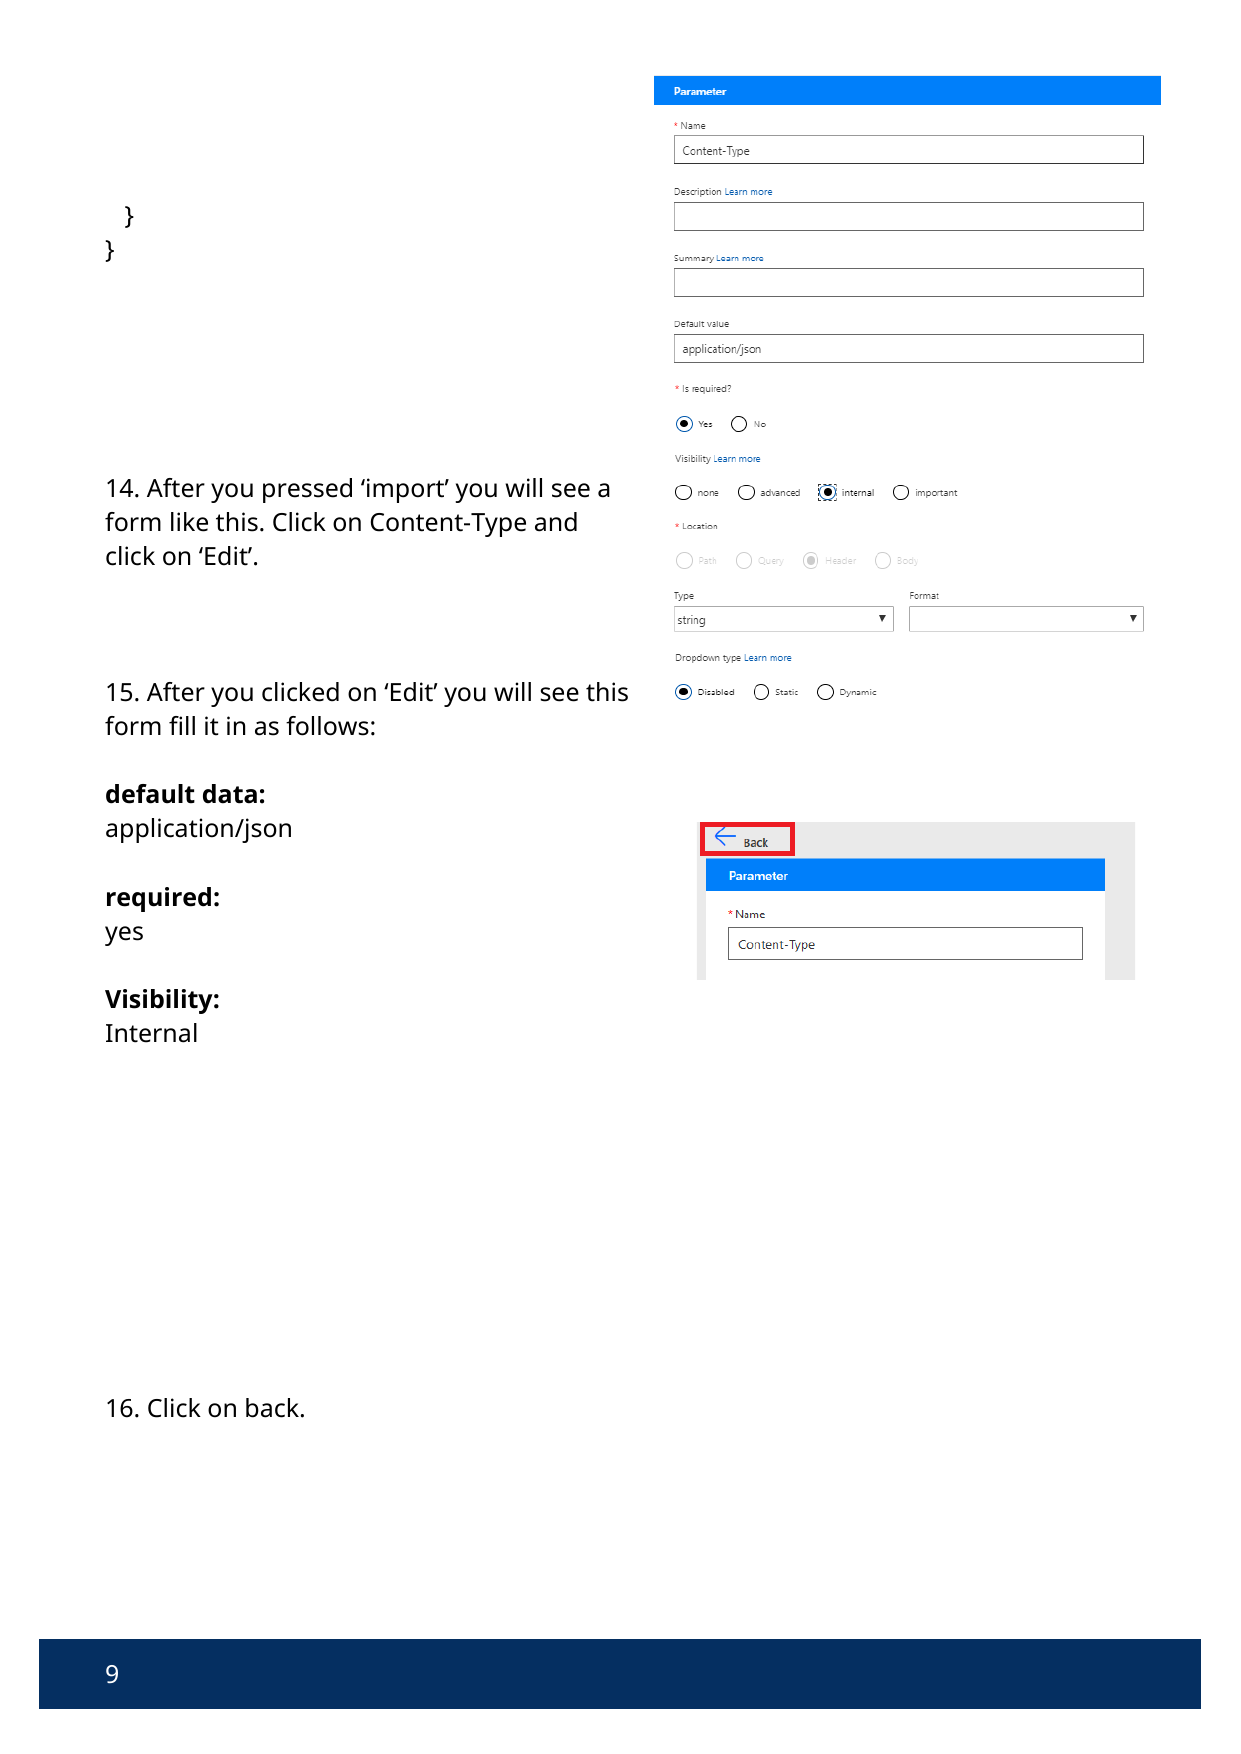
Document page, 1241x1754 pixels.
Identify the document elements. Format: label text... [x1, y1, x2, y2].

picture [696, 822, 1136, 980]
text Visibility: [105, 981, 1135, 1016]
text Internal [105, 1016, 1135, 1049]
text yes [105, 913, 696, 947]
text } [105, 232, 654, 266]
text 15. After you clicked on ‘Edit’ you will see this form fill it in as follows: [105, 675, 1135, 743]
picture [654, 74, 1161, 714]
text 16. Click on back. [105, 1390, 1135, 1424]
text default data: [105, 777, 1135, 811]
text required: [105, 879, 696, 913]
text application/json [105, 811, 1135, 845]
text } [105, 198, 654, 232]
text 14. After you pressed ‘import’ you will see a form like this. Click on Content-Type and click on ‘Edit’. [105, 471, 654, 573]
